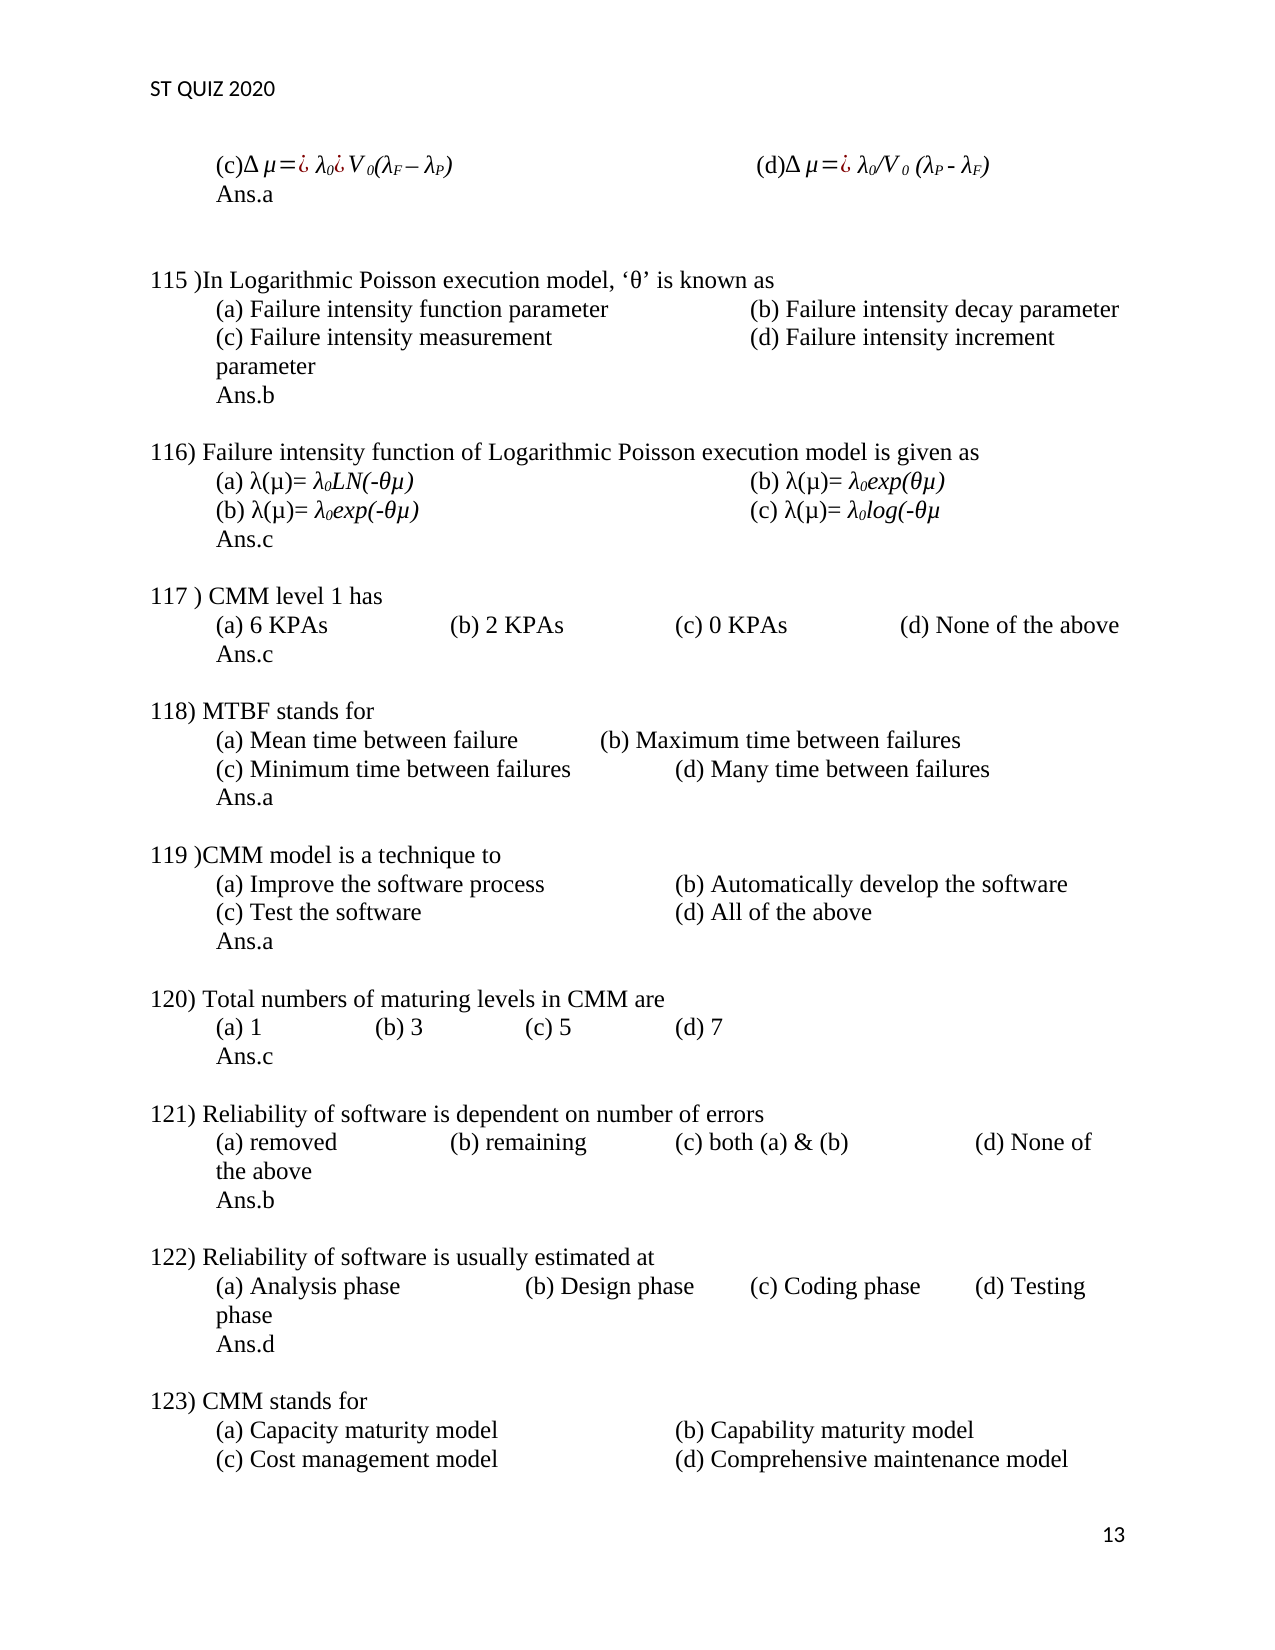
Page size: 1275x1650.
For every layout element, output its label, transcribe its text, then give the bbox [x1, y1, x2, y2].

text 121) Reliability of software is dependent on number of errors [150, 1099, 1125, 1127]
text 116) Failure intensity function of Logarithmic Poisson execution model is given as [150, 437, 1125, 466]
text 118) MTBF stands for [150, 696, 1125, 725]
text (a) λ(µ)= λ0LN(-θµ) (b) λ(µ)= λ0exp(θµ) [216, 466, 1125, 495]
text (b) λ(µ)= λ0exp(-θµ) (c) λ(µ)= λ0log(-θµ [216, 495, 1125, 524]
text (a) Analysis phase (b) Design phase (c) Coding phase (d) Testing phase [216, 1271, 1125, 1329]
text Ans.a [216, 782, 1125, 811]
text 122) Reliability of software is usually estimated at [150, 1242, 1125, 1271]
text (c) λ00(λF – λP) (d) λ0/0 (λP - λF) [216, 150, 1125, 179]
text (a) Capacity maturity model (b) Capability maturity model [216, 1415, 1125, 1444]
text Ans.a [216, 179, 1125, 207]
text (c) Test the software (d) All of the above [216, 897, 1125, 926]
text Ans.c [216, 1041, 1125, 1070]
text Ans.b [216, 380, 1125, 409]
text (a) 6 KPAs (b) 2 KPAs (c) 0 KPAs (d) None of the above [216, 610, 1125, 639]
text 120) Total numbers of maturing levels in CMM are [150, 984, 1125, 1012]
text (c) Cost management model (d) Comprehensive maintenance model [216, 1444, 1125, 1472]
text (c) Failure intensity measurement (d) Failure intensity increment parameter [216, 322, 1125, 380]
text 119 )CMM model is a technique to [150, 840, 1125, 869]
text 115 )In Logarithmic Poisson execution model, ‘θ’ is known as [150, 265, 1125, 294]
text (a) removed (b) remaining (c) both (a) & (b) (d) None of the above [216, 1127, 1125, 1185]
text (a) Mean time between failure (b) Maximum time between failures [216, 725, 1125, 754]
text Ans.d [216, 1329, 1125, 1357]
text Ans.a [216, 926, 1125, 955]
text (a) Improve the software process (b) Automatically develop the software [216, 869, 1125, 897]
text (a) Failure intensity function parameter (b) Failure intensity decay parameter [216, 294, 1125, 322]
text Ans.c [216, 524, 1125, 552]
text 117 ) CMM level 1 has [150, 581, 1125, 610]
text (c) Minimum time between failures (d) Many time between failures [216, 754, 1125, 782]
text (a) 1 (b) 3 (c) 5 (d) 7 [216, 1012, 1125, 1041]
text Ans.b [216, 1185, 1125, 1214]
text 123) CMM stands for [150, 1386, 1125, 1415]
text Ans.c [216, 639, 1125, 667]
